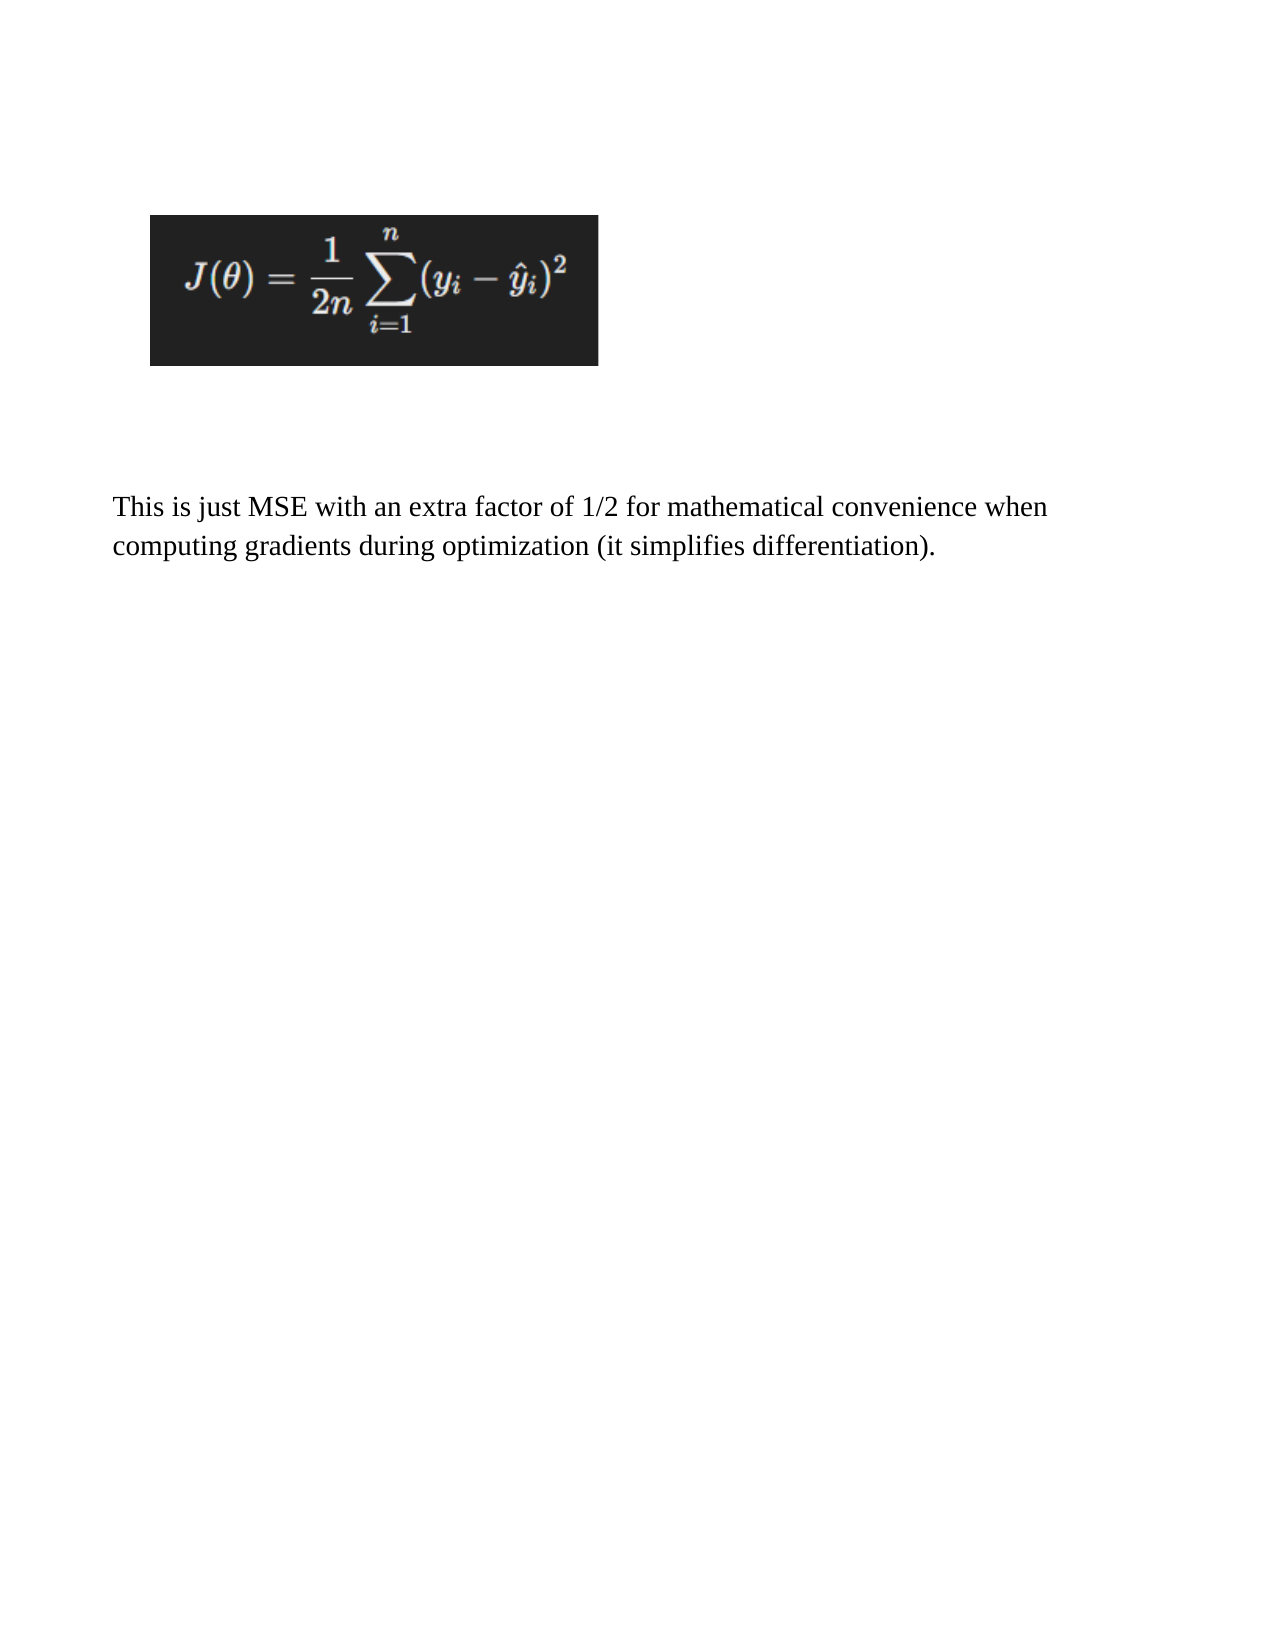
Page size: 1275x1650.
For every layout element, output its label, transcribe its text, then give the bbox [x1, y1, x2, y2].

text This is just MSE with an extra factor of 1/2 for mathematical convenience when computing gradients during optimization (it simplifies differentiation). [112, 489, 1162, 562]
picture [150, 215, 599, 366]
